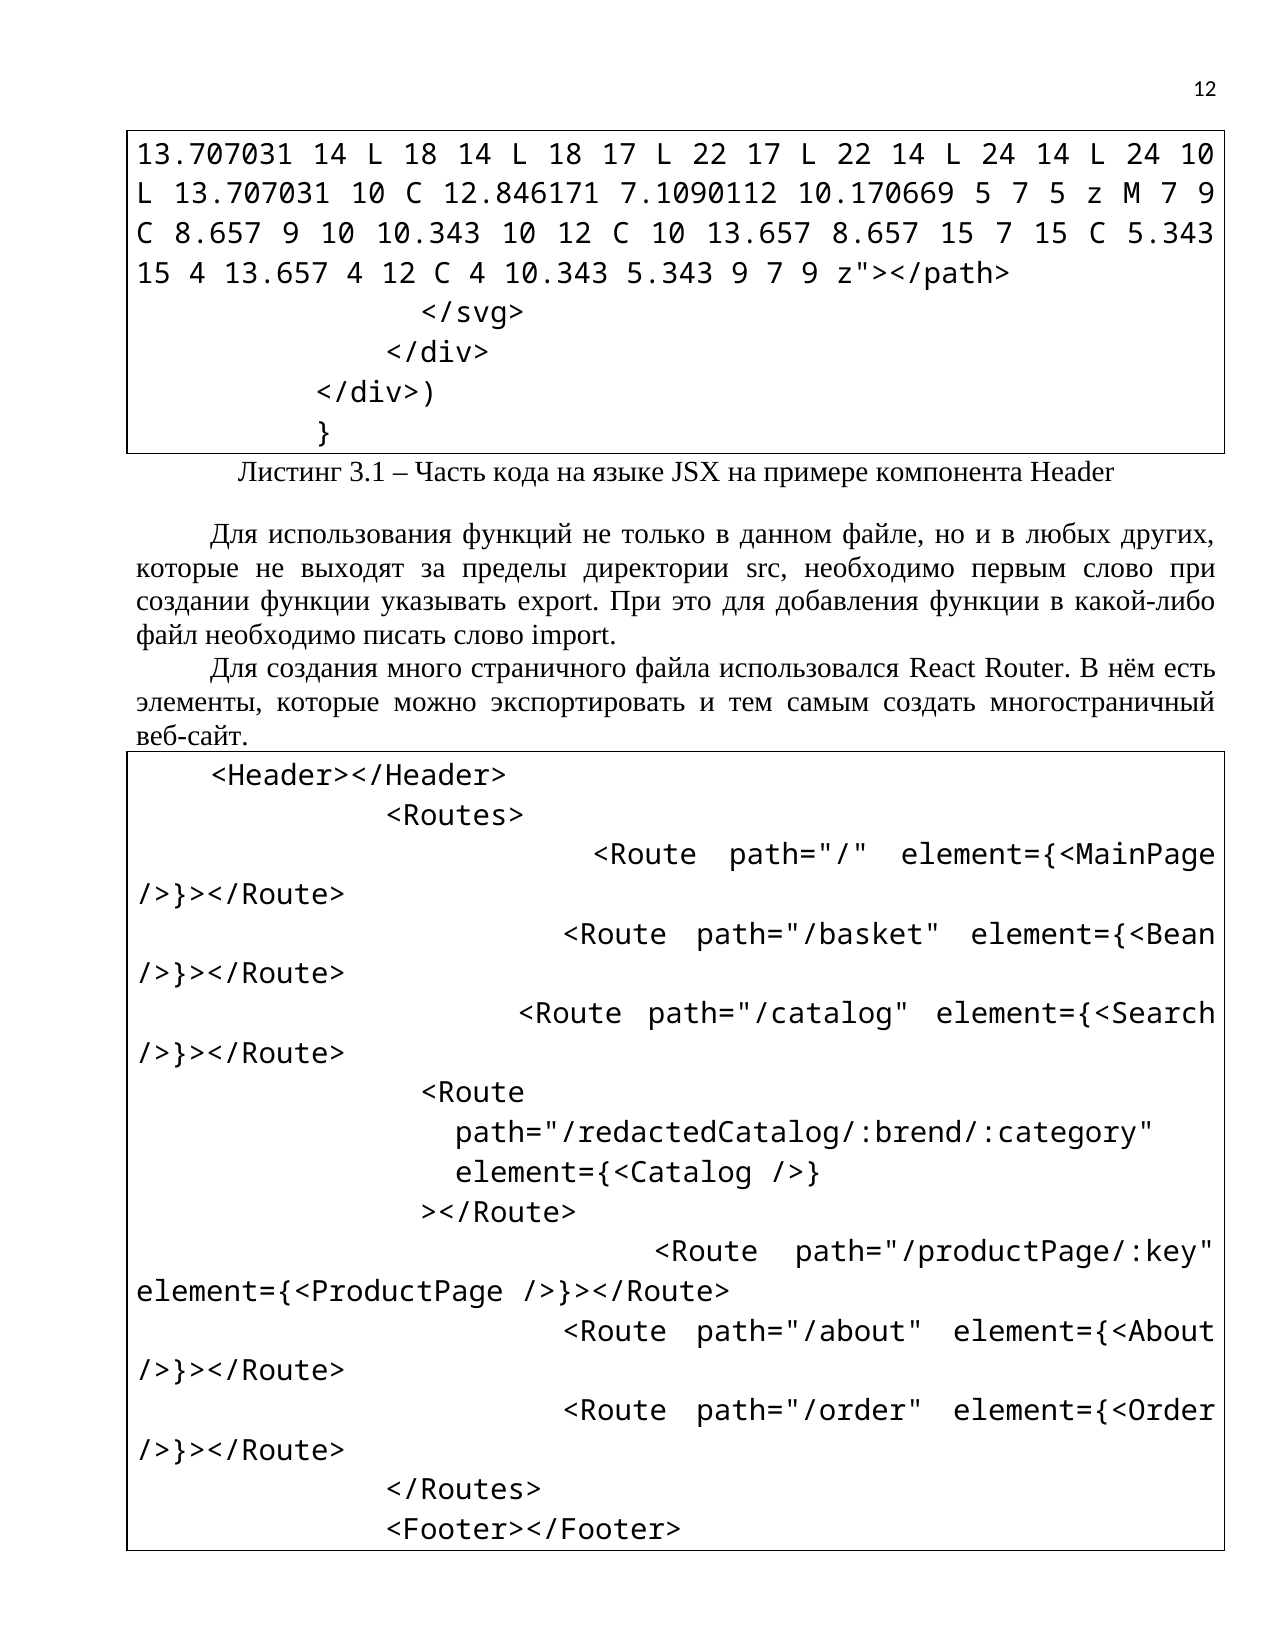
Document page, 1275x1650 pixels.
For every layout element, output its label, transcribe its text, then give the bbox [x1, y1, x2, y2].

text </div> [136, 331, 1216, 371]
text Для использования функций не только в данном файле, но и в любых других, которые не выходят за пределы директории src, необходимо первым слово при создании функции указывать export. При это для добавления функции в какой-либо файл необходимо писать слово import. [136, 516, 1216, 651]
text </Routes> [136, 1469, 1216, 1505]
text <Route path="/" element={<MainPage />}></Route> [136, 834, 1216, 913]
text <Routes> [136, 794, 1216, 834]
text </div>) [136, 371, 1216, 408]
text <Route [136, 1072, 1216, 1111]
text path="/redactedCatalog/:brend/:category" [136, 1111, 1216, 1151]
text element={<Catalog />} [136, 1151, 1216, 1191]
text Листинг 3.1 – Часть кода на языке JSX на примере компонента Header [136, 454, 1216, 487]
text } [128, 408, 1224, 453]
text <Route path="/basket" element={<Bean />}></Route> [136, 913, 1216, 992]
text <Route path="/about" element={<About />}></Route> [136, 1310, 1216, 1389]
text </svg> [136, 292, 1216, 331]
text <Header></Header> [128, 752, 1224, 794]
text <Route path="/productPage/:key" element={<ProductPage />}></Route> [136, 1231, 1216, 1310]
text <Route path="/catalog" element={<Search />}></Route> [136, 992, 1216, 1072]
text <Route path="/order" element={<Order />}></Route> [136, 1389, 1216, 1469]
text <Footer></Footer> [128, 1505, 1224, 1550]
text ></Route> [136, 1191, 1216, 1231]
text Для создания много страничного файла использовался React Router. В нём есть элементы, которые можно экспортировать и тем самым создать многостраничный веб-сайт. [136, 651, 1216, 751]
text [128, 131, 1224, 292]
